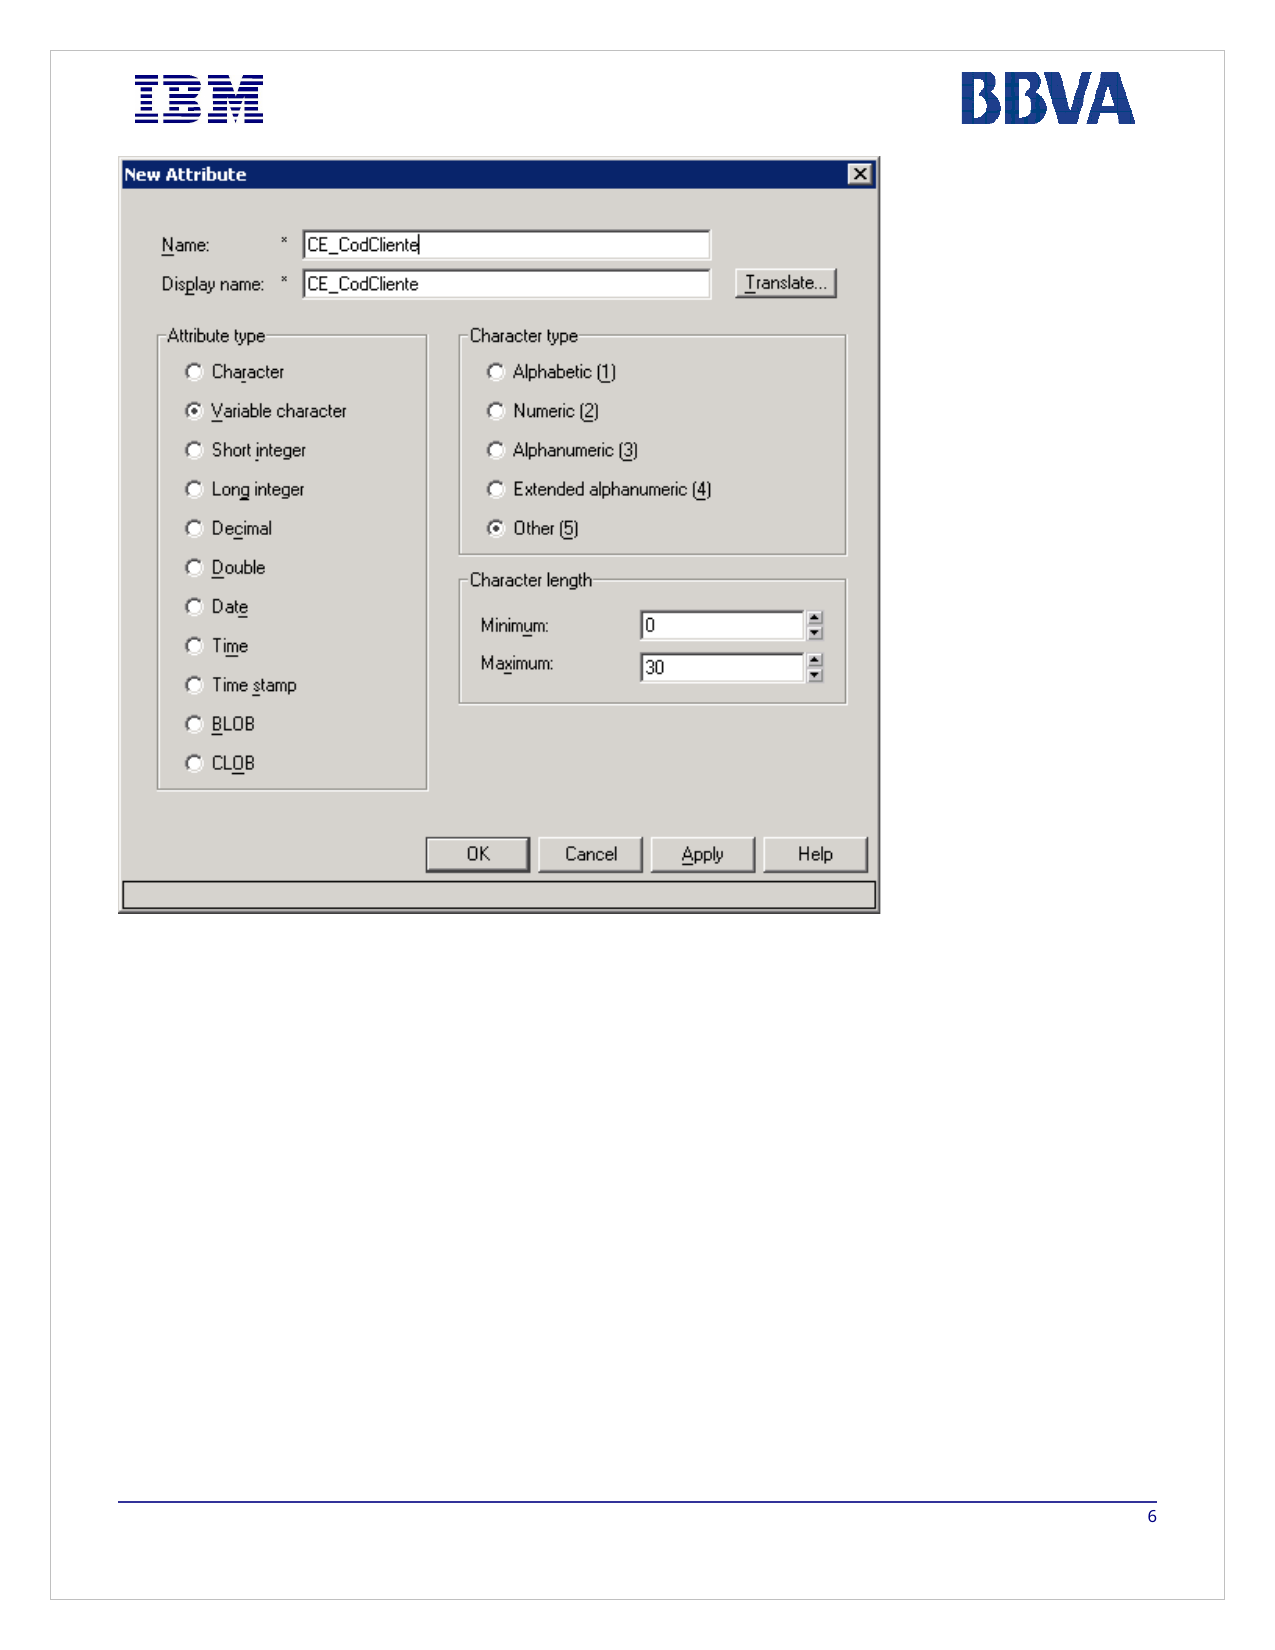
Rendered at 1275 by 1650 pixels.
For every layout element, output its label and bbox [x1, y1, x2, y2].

picture [961, 72, 1135, 124]
picture [135, 75, 264, 124]
picture [118, 156, 881, 914]
